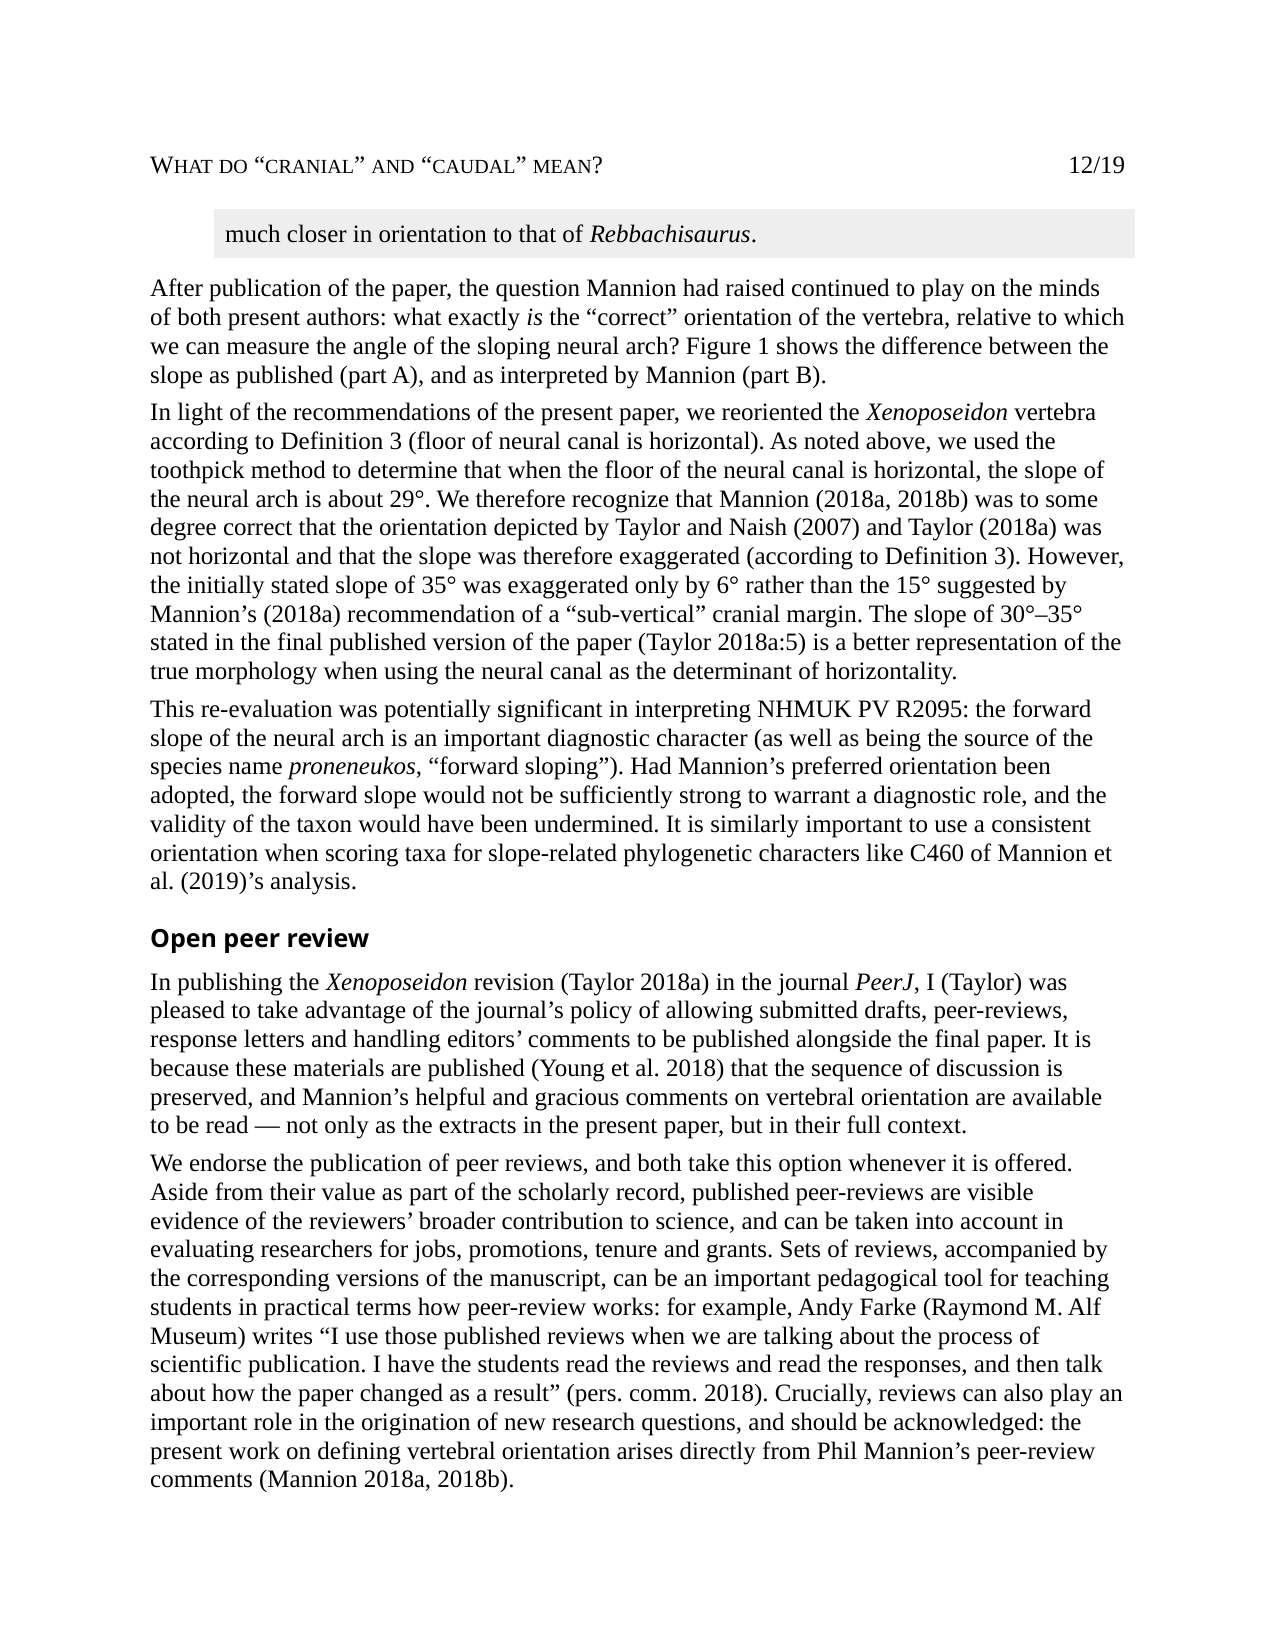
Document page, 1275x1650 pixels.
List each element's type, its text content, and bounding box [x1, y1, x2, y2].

text This re-evaluation was potentially significant in interpreting NHMUK PV R2095: the forward slope of the neural arch is an important diagnostic character (as well as being the source of the species name proneneukos, “forward sloping”). Had Mannion’s preferred orientation been adopted, the forward slope would not be sufficiently strong to warrant a diagnostic role, and the validity of the taxon would have been undermined. It is similarly important to use a consistent orientation when scoring taxa for slope-related phylogenetic characters like C460 of Mannion et al. (2019)’s analysis. [150, 694, 1125, 895]
text In light of the recommendations of the present paper, we reoriented the Xenoposeidon vertebra according to Definition 3 (floor of neural canal is horizontal). As noted above, we used the toothpick method to determine that when the floor of the neural canal is horizontal, the slope of the neural arch is about 29°. We therefore recognize that Mannion (2018a, 2018b) was to some degree correct that the orientation depicted by Taylor and Naish (2007) and Taylor (2018a) was not horizontal and that the slope was therefore exaggerated (according to Definition 3). However, the initially stated slope of 35° was exaggerated only by 6° rather than the 15° suggested by Mannion’s (2018a) recommendation of a “sub-vertical” cranial margin. The slope of 30°–35° stated in the final published version of the paper (Taylor 2018a:5) is a better representation of the true morphology when using the neural canal as the determinant of horizontality. [150, 397, 1125, 685]
subtitle Open peer review [150, 920, 1125, 954]
text In publishing the Xenoposeidon revision (Taylor 2018a) in the journal PeerJ, I (Taylor) was pleased to take advantage of the journal’s policy of allowing submitted drafts, peer-reviews, response letters and handling editors’ comments to be published alongside the final paper. It is because these materials are published (Young et al. 2018) that the sequence of discussion is preserved, and Mannion’s helpful and gracious comments on vertebral orientation are available to be read — not only as the extracts in the present paper, but in their full context. [150, 967, 1125, 1139]
text After publication of the paper, the question Mannion had raised continued to play on the minds of both present authors: what exactly is the “correct” orientation of the vertebra, relative to which we can measure the angle of the sloping neural arch? Figure 1 shows the difference between the slope as published (part A), and as interpreted by Mannion (part B). [150, 273, 1125, 388]
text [223, 217, 1127, 250]
